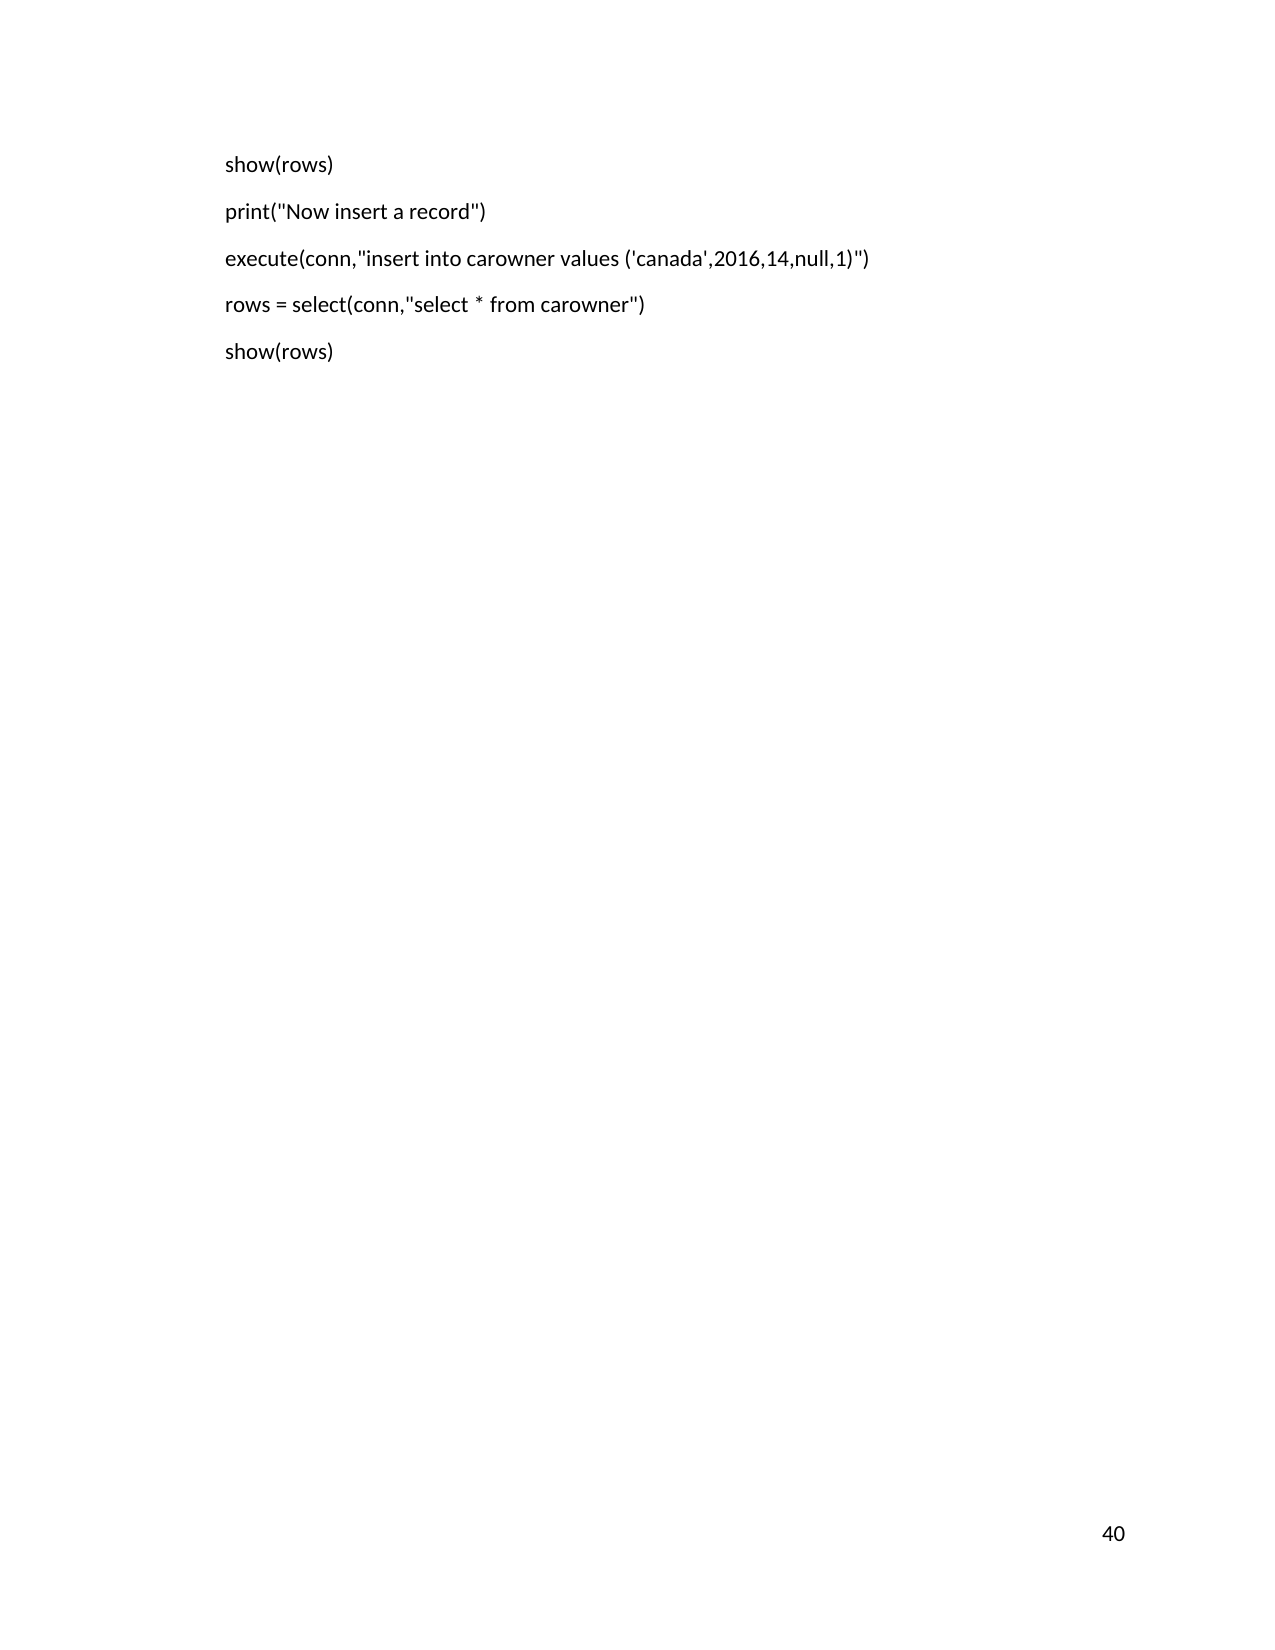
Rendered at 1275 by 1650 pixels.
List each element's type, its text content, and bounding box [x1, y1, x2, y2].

text show(rows) [225, 150, 1125, 178]
text execute(conn,"insert into carowner values ('canada',2016,14,null,1)") [225, 244, 1125, 272]
text rows = select(conn,"select * from carowner") [225, 291, 1125, 319]
text print("Now insert a record") [225, 197, 1125, 225]
text show(rows) [225, 337, 1125, 366]
